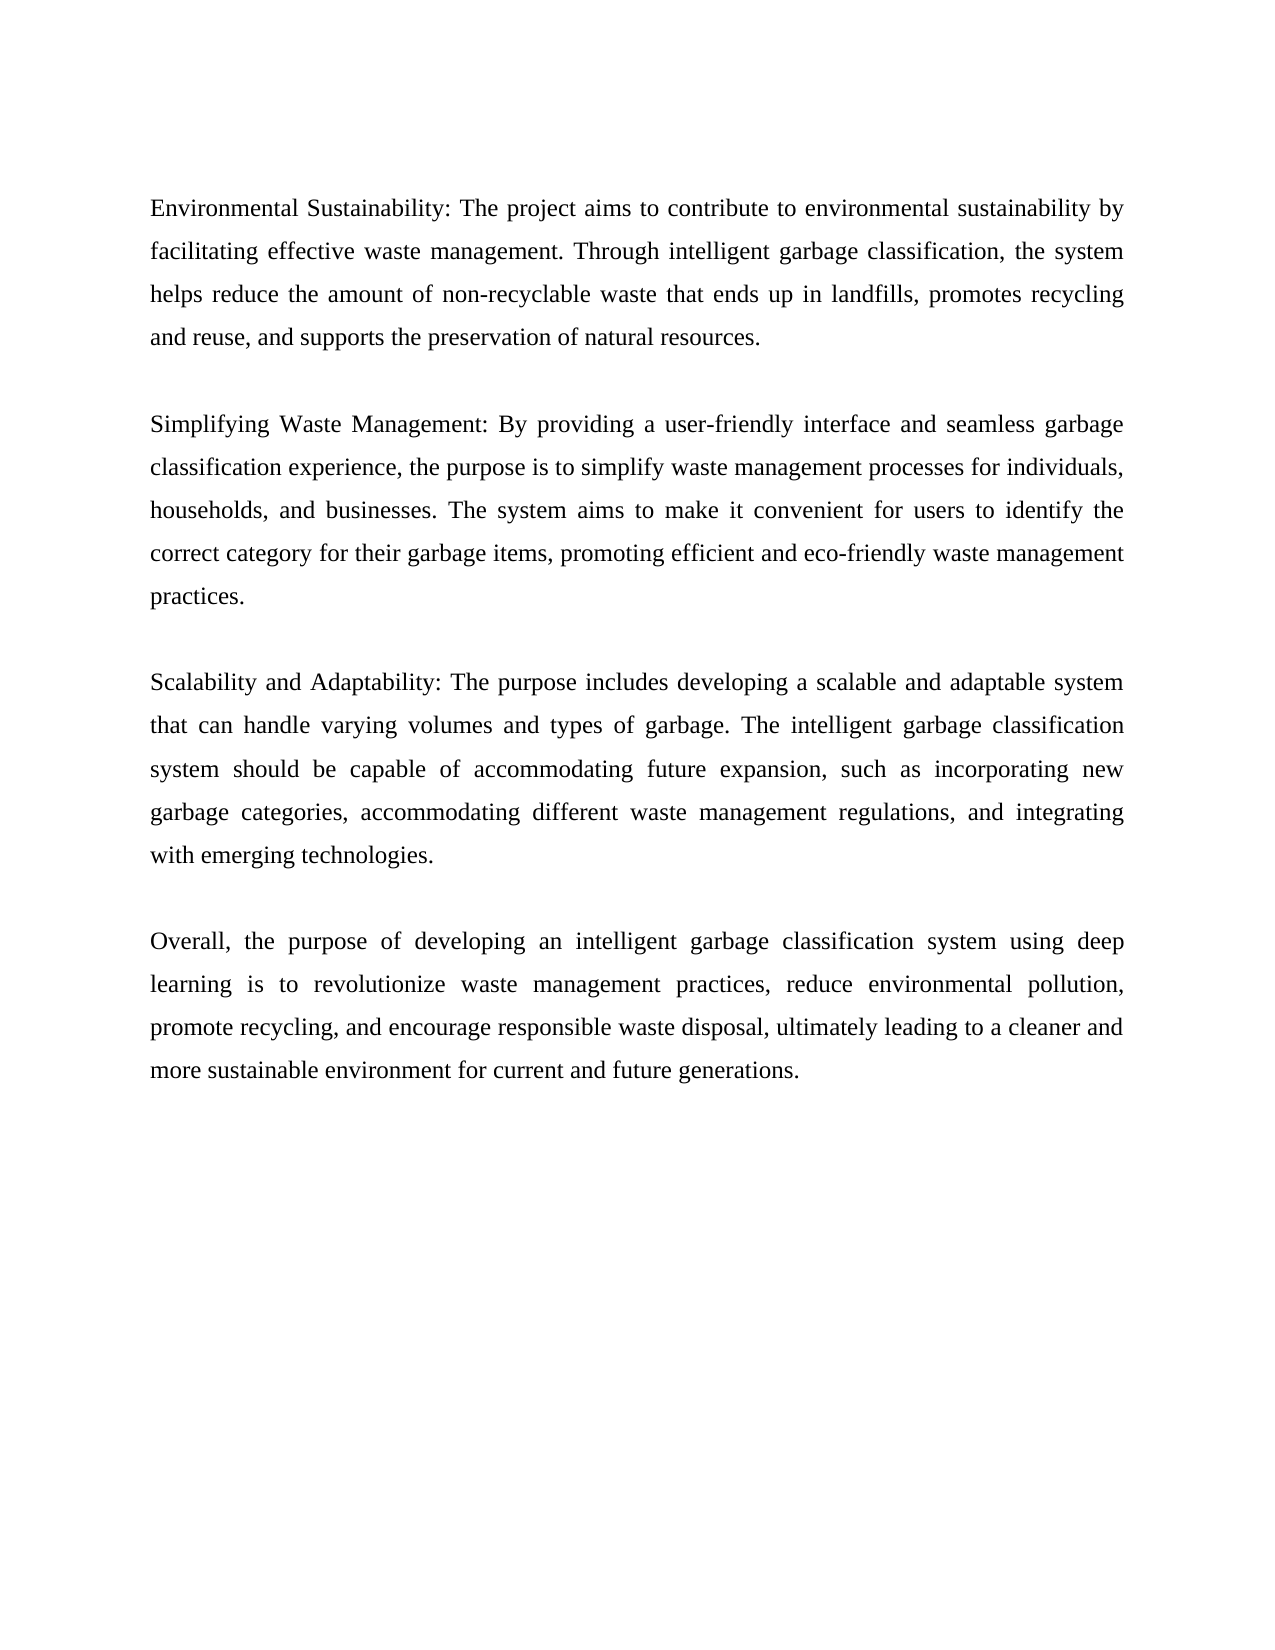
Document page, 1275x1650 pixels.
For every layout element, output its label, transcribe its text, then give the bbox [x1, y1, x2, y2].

text Overall, the purpose of developing an intelligent garbage classification system using deep learning is to revolutionize waste management practices, reduce environmental pollution, promote recycling, and encourage responsible waste disposal, ultimately leading to a cleaner and more sustainable environment for current and future generations. [150, 926, 1125, 1084]
text Environmental Sustainability: The project aims to contribute to environmental sustainability by facilitating effective waste management. Through intelligent garbage classification, the system helps reduce the amount of non-recyclable waste that ends up in landfills, promotes recycling and reuse, and supports the preservation of natural resources. [150, 193, 1125, 351]
text Simplifying Waste Management: By providing a user-friendly interface and seamless garbage classification experience, the purpose is to simplify waste management processes for individuals, households, and businesses. The system aims to make it convenient for users to identify the correct category for their garbage items, promoting efficient and eco-friendly waste management practices. [150, 409, 1125, 610]
text Scalability and Adaptability: The purpose includes developing a scalable and adaptable system that can handle varying volumes and types of garbage. The intelligent garbage classification system should be capable of accommodating future expansion, such as incorporating new garbage categories, accommodating different waste management regulations, and integrating with emerging technologies. [150, 667, 1125, 869]
